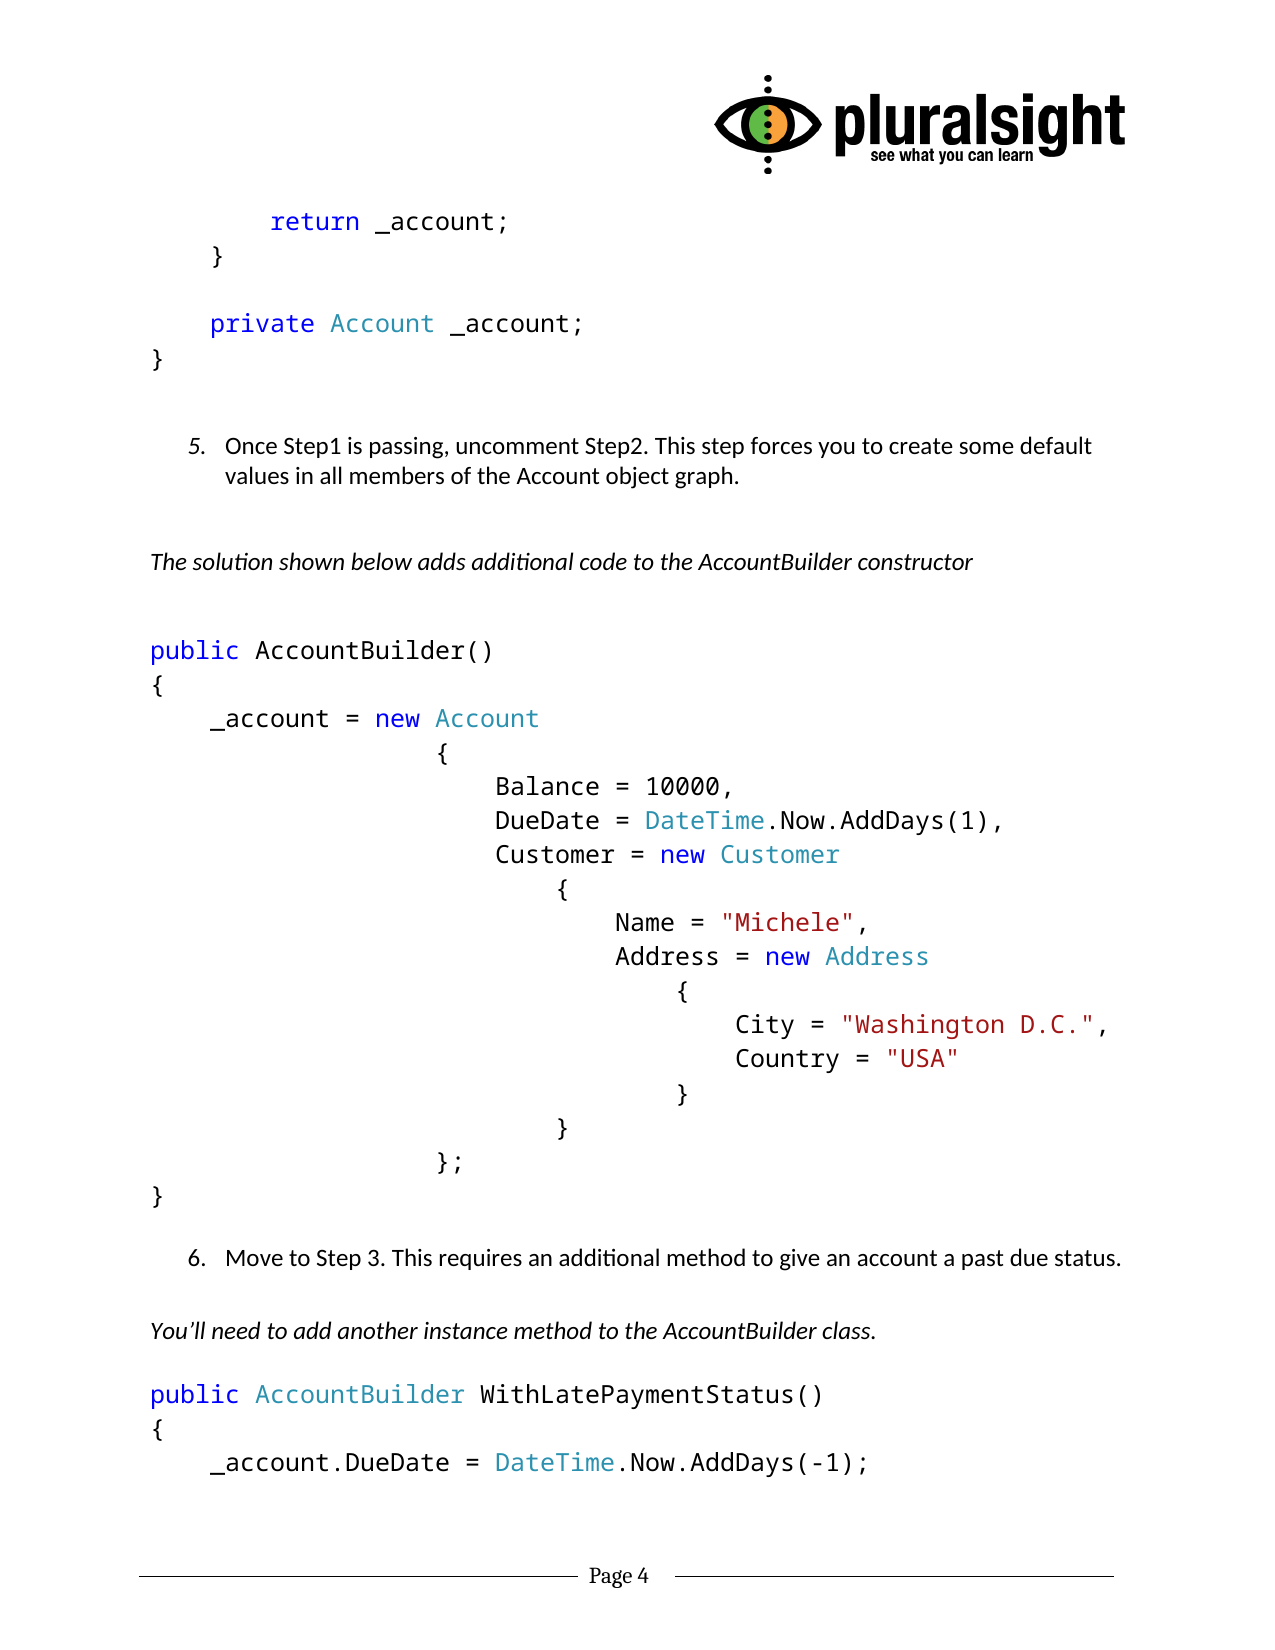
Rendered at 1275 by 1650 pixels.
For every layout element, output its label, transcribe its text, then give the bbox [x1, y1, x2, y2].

text } [150, 1075, 1125, 1109]
text Address = new Address [150, 939, 1125, 973]
list Once Step1 is passing, uncomment Step2. This step forces you to create some default values in all members of the Account object graph. [187, 430, 1125, 491]
text }; [150, 1143, 1125, 1177]
text You’ll need to add another instance method to the AccountBuilder class. [150, 1316, 1125, 1346]
text } [150, 1177, 1125, 1211]
text private Account _account; [150, 306, 1125, 340]
text Name = "Michele", [150, 905, 1125, 939]
text Customer = new Customer [150, 837, 1125, 871]
text Country = "USA" [150, 1041, 1125, 1075]
text { [150, 1411, 1125, 1445]
list Move to Step 3. This requires an additional method to give an account a past due status. [187, 1242, 1125, 1272]
text public AccountBuilder WithLatePaymentStatus() [150, 1377, 1125, 1411]
text The solution shown below adds additional code to the AccountBuilder constructor [150, 546, 1125, 577]
text } [150, 238, 1125, 272]
text { [150, 666, 1125, 701]
text { [150, 871, 1125, 905]
text City = "Washington D.C.", [150, 1007, 1125, 1041]
picture [714, 75, 1125, 174]
text } [150, 340, 1125, 374]
text { [150, 973, 1125, 1007]
text _account = new Account [150, 701, 1125, 734]
text public AccountBuilder() [150, 632, 1125, 666]
text } [150, 1109, 1125, 1143]
text _account.DueDate = DateTime.Now.AddDays(-1); [150, 1445, 1125, 1479]
text DueDate = DateTime.Now.AddDays(1), [150, 803, 1125, 837]
text return _account; [150, 204, 1125, 238]
text { [150, 734, 1125, 769]
text Balance = 10000, [150, 769, 1125, 803]
